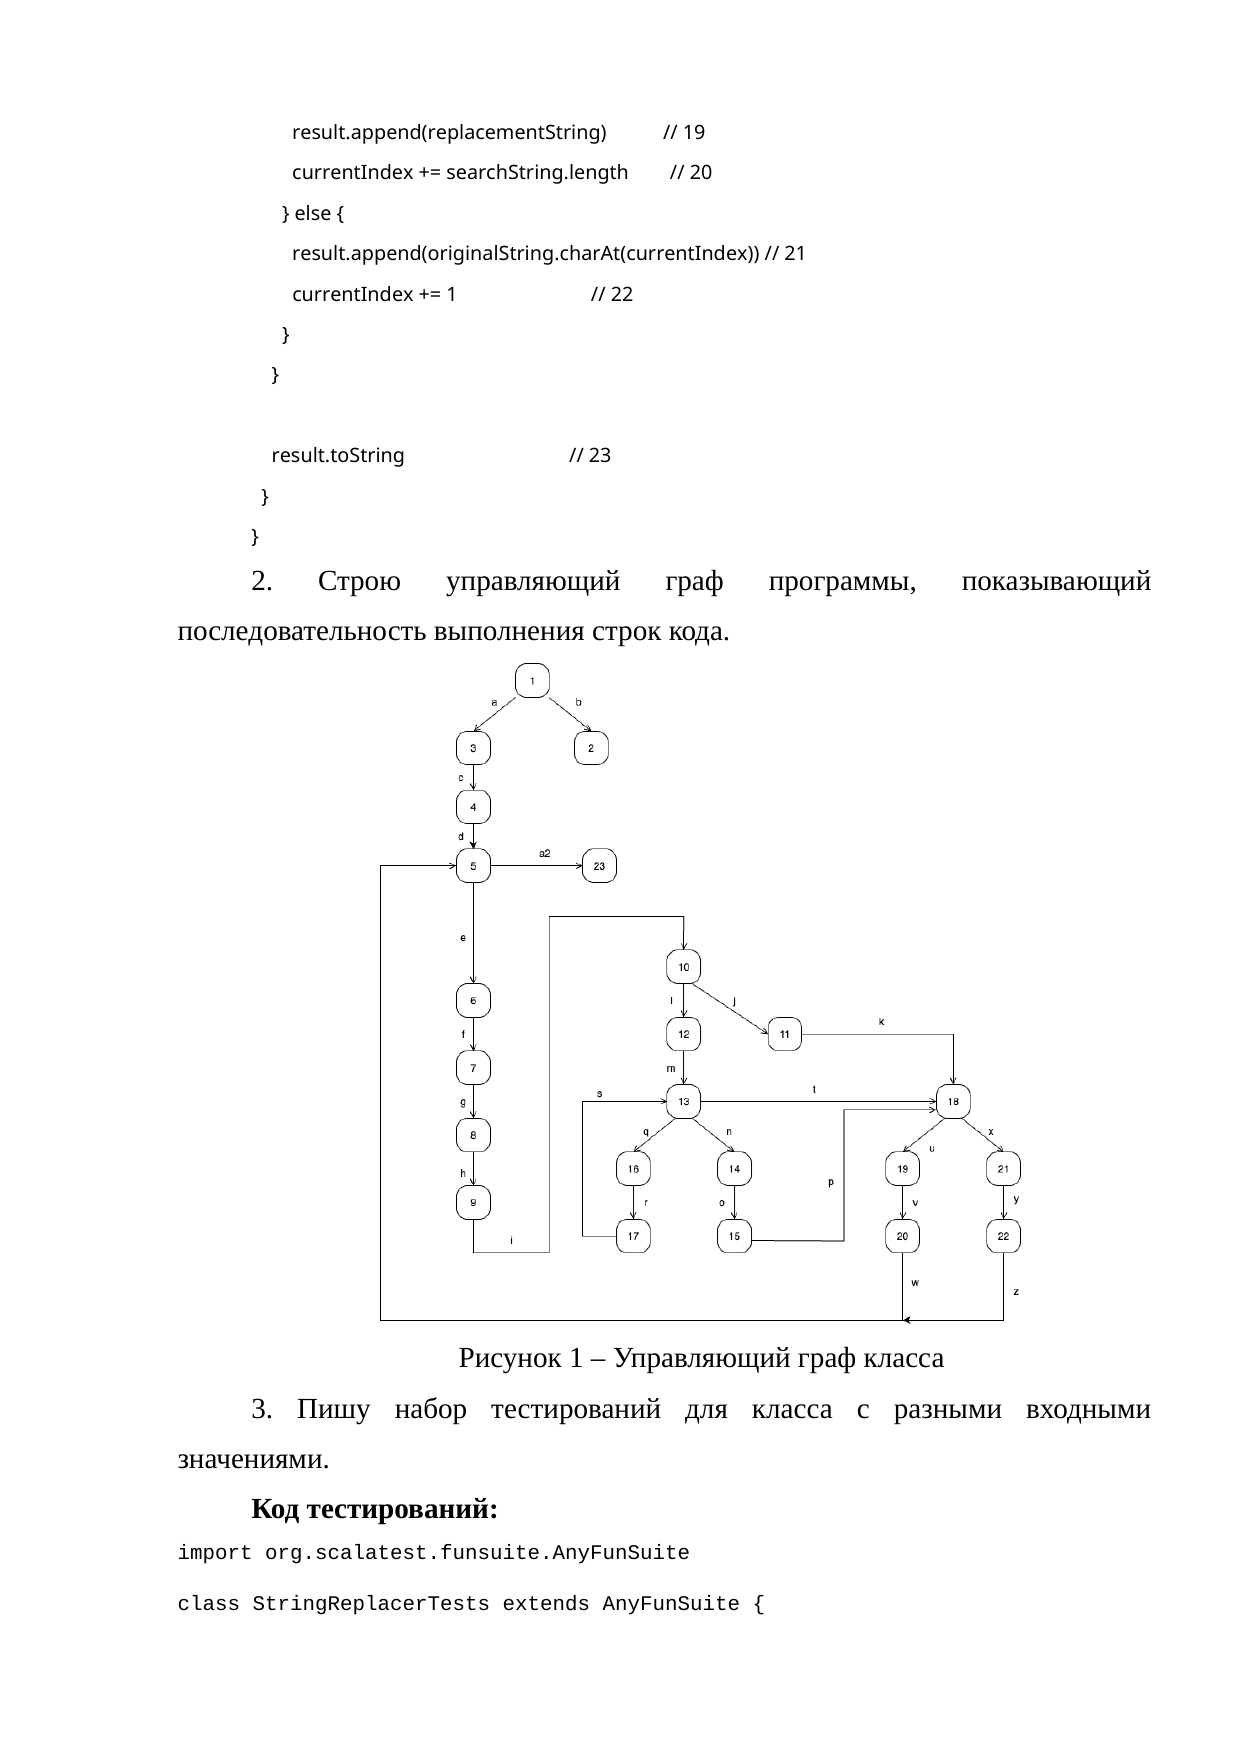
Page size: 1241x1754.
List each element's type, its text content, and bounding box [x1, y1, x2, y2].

text } [177, 320, 1152, 347]
text 3. Пишу набор тестирований для класса с разными входными значениями. [177, 1391, 1152, 1475]
text result.append(originalString.charAt(currentIndex)) // 21 [177, 239, 1152, 266]
text Код тестирований: [177, 1491, 1152, 1525]
text currentIndex += 1 // 22 [177, 280, 1152, 307]
text currentIndex += searchString.length // 20 [177, 158, 1152, 186]
text result.toString // 23 [177, 441, 1152, 468]
text } else { [177, 199, 1152, 226]
text } [177, 482, 1152, 509]
text } [177, 361, 1152, 388]
text 2. Строю управляющий граф программы, показывающий последовательность выполнения строк кода. [177, 563, 1152, 647]
picture [374, 663, 1029, 1327]
text result.append(replacementString) // 19 [177, 118, 1152, 145]
text } [177, 522, 1152, 549]
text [177, 1542, 1152, 1616]
text Рисунок 1 – Управляющий граф класса [177, 1341, 1152, 1374]
